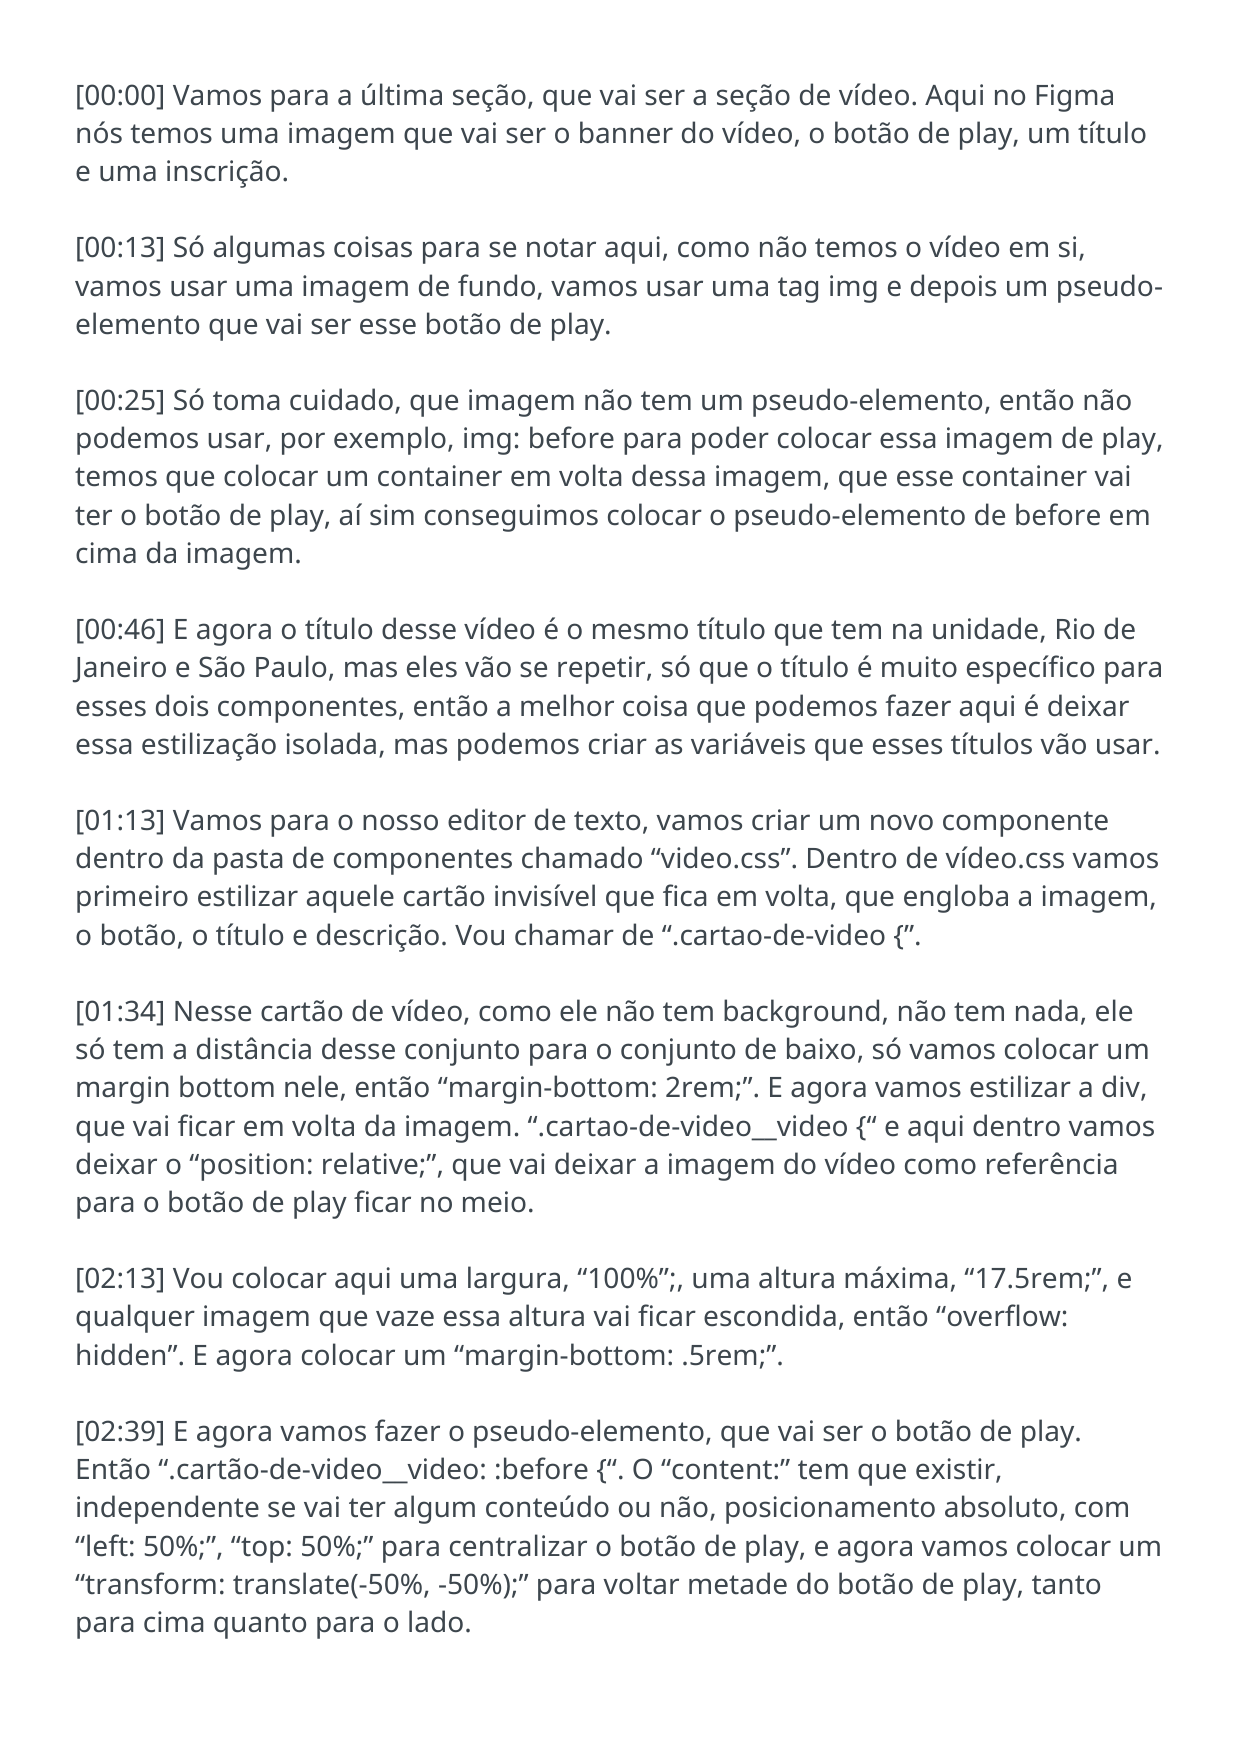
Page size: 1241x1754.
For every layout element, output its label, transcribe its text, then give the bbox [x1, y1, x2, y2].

text [02:13] Vou colocar aqui uma largura, “100%”;, uma altura máxima, “17.5rem;”, e qualquer imagem que vaze essa altura vai ficar escondida, então “overflow: hidden”. E agora colocar um “margin-bottom: .5rem;”. [75, 1258, 1165, 1373]
text [00:25] Só toma cuidado, que imagem não tem um pseudo-elemento, então não podemos usar, por exemplo, img: before para poder colocar essa imagem de play, temos que colocar um container em volta dessa imagem, que esse container vai ter o botão de play, aí sim conseguimos colocar o pseudo-elemento de before em cima da imagem. [75, 380, 1165, 572]
text [00:46] E agora o título desse vídeo é o mesmo título que tem na unidade, Rio de Janeiro e São Paulo, mas eles vão se repetir, só que o título é muito específico para esses dois componentes, então a melhor coisa que podemos fazer aqui é deixar essa estilização isolada, mas podemos criar as variáveis que esses títulos vão usar. [75, 609, 1165, 762]
text [01:13] Vamos para o nosso editor de texto, vamos criar um novo componente dentro da pasta de componentes chamado “video.css”. Dentro de vídeo.css vamos primeiro estilizar aquele cartão invisível que fica em volta, que engloba a imagem, o botão, o título e descrição. Vou chamar de “.cartao-de-video {”. [75, 800, 1165, 953]
text [00:13] Só algumas coisas para se notar aqui, como não temos o vídeo em si, vamos usar uma imagem de fundo, vamos usar uma tag img e depois um pseudo-elemento que vai ser esse botão de play. [75, 227, 1165, 342]
text [02:39] E agora vamos fazer o pseudo-elemento, que vai ser o botão de play. Então “.cartão-de-video__video: :before {“. O “content:” tem que existir, independente se vai ter algum conteúdo ou não, posicionamento absoluto, com “left: 50%;”, “top: 50%;” para centralizar o botão de play, e agora vamos colocar um “transform: translate(-50%, -50%);” para voltar metade do botão de play, tanto para cima quanto para o lado. [75, 1411, 1165, 1641]
text [00:00] Vamos para a última seção, que vai ser a seção de vídeo. Aqui no Figma nós temos uma imagem que vai ser o banner do vídeo, o botão de play, um título e uma inscrição. [75, 75, 1165, 190]
text [01:34] Nesse cartão de vídeo, como ele não tem background, não tem nada, ele só tem a distância desse conjunto para o conjunto de baixo, só vamos colocar um margin bottom nele, então “margin-bottom: 2rem;”. E agora vamos estilizar a div, que vai ficar em volta da imagem. “.cartao-de-video__video {“ e aqui dentro vamos deixar o “position: relative;”, que vai deixar a imagem do vídeo como referência para o botão de play ficar no meio. [75, 991, 1165, 1221]
